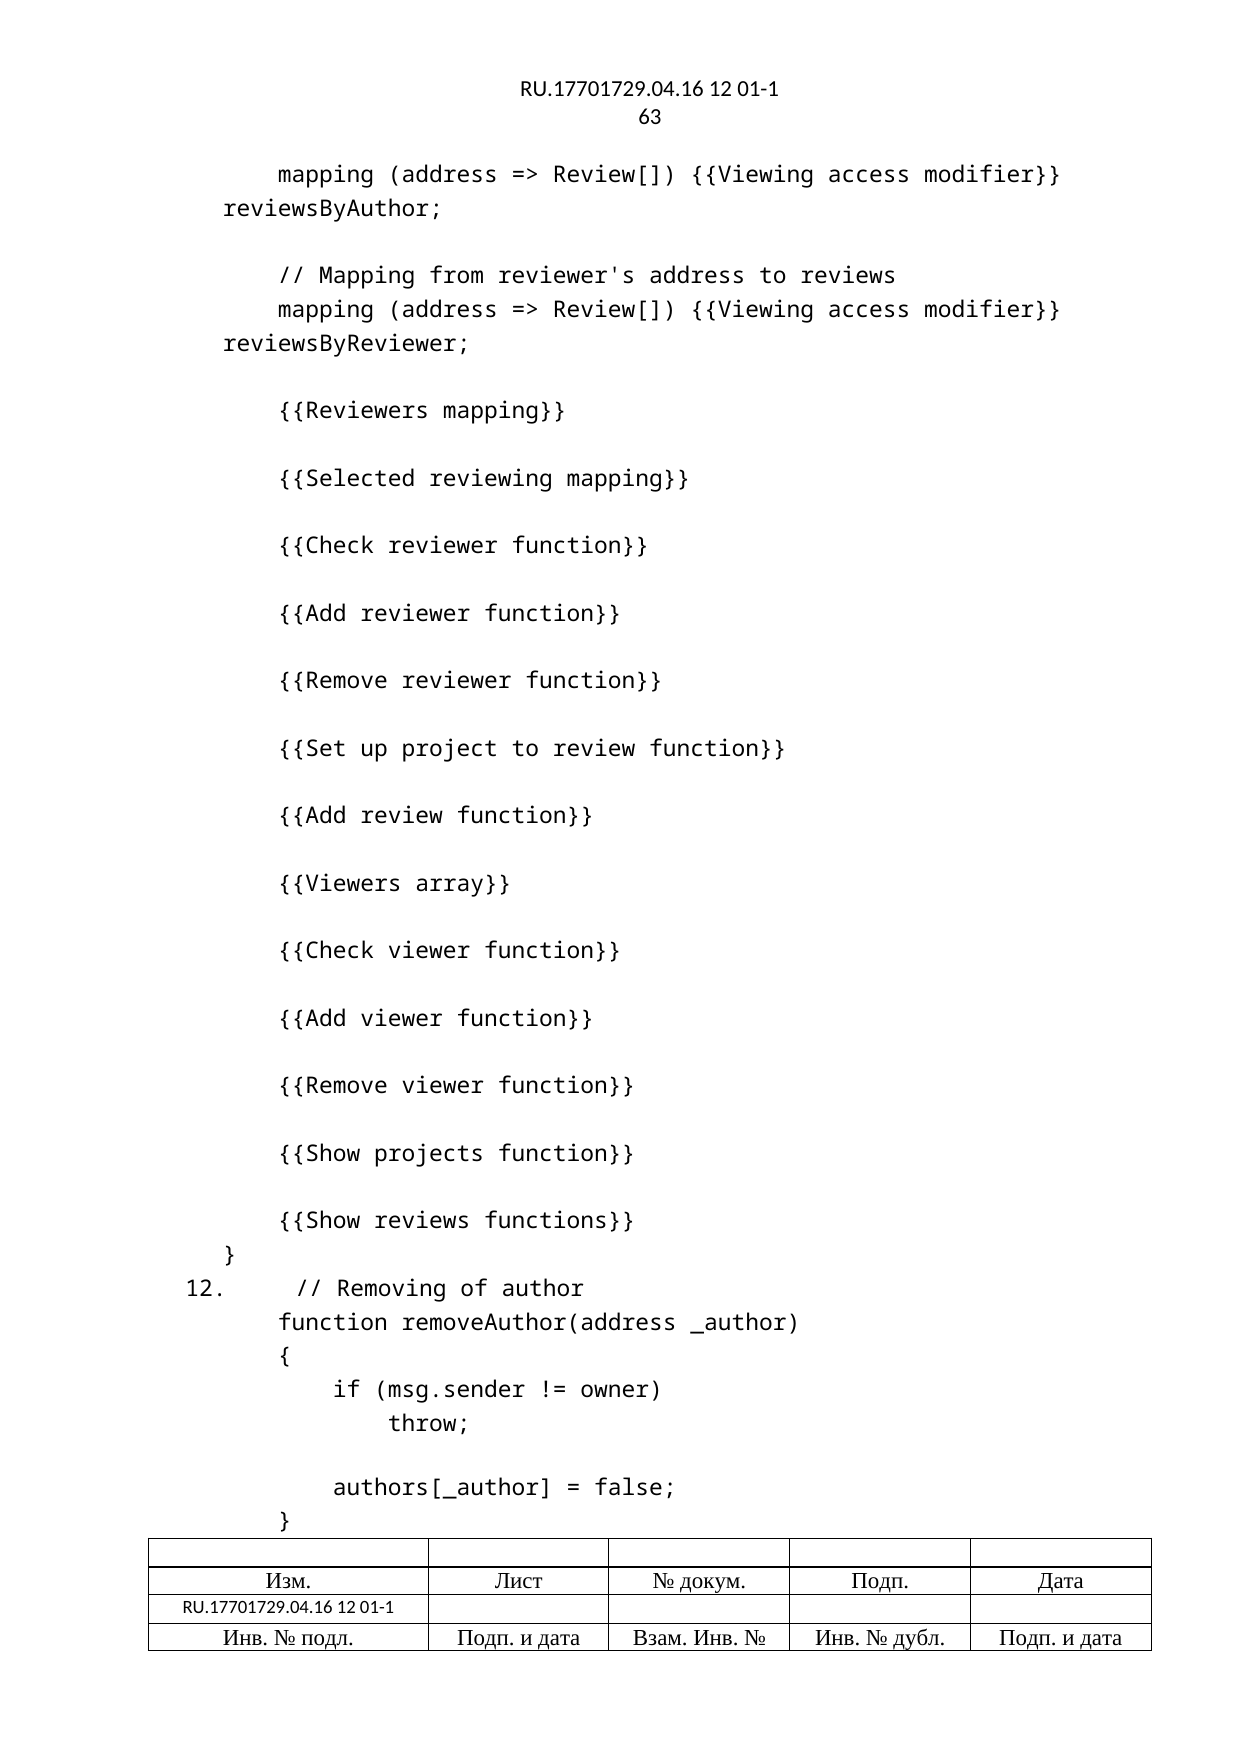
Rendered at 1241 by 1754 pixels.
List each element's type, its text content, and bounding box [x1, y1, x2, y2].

list {{Check reviewer function}} [223, 529, 1152, 560]
list {{Remove viewer function}} [223, 1069, 1152, 1100]
list { [223, 1339, 1152, 1370]
list {{Add viewer function}} [223, 1002, 1152, 1033]
list // Mapping from reviewer's address to reviews [223, 259, 1152, 290]
list {{Set up project to review function}} [223, 732, 1152, 763]
list {{Reviewers mapping}} [223, 394, 1152, 425]
list {{Show reviews functions}} [223, 1204, 1152, 1235]
list function removeAuthor(address _author) [223, 1305, 1152, 1337]
list } [223, 1504, 1152, 1536]
list mapping (address => Review[]) {{Viewing access modifier}} reviewsByAuthor; [223, 158, 1152, 223]
list } [223, 1238, 1152, 1269]
list {{Show projects function}} [223, 1137, 1152, 1168]
list {{Add review function}} [223, 799, 1152, 830]
list // Removing of author [185, 1272, 1152, 1303]
list throw; [223, 1407, 1152, 1438]
list {{Viewers array}} [223, 867, 1152, 898]
list {{Remove reviewer function}} [223, 664, 1152, 695]
list {{Add reviewer function}} [223, 597, 1152, 628]
list {{Check viewer function}} [223, 934, 1152, 965]
list {{Selected reviewing mapping}} [223, 462, 1152, 493]
list if (msg.sender != owner) [223, 1373, 1152, 1404]
list mapping (address => Review[]) {{Viewing access modifier}} reviewsByReviewer; [223, 293, 1152, 358]
list authors[_author] = false; [223, 1471, 1152, 1502]
